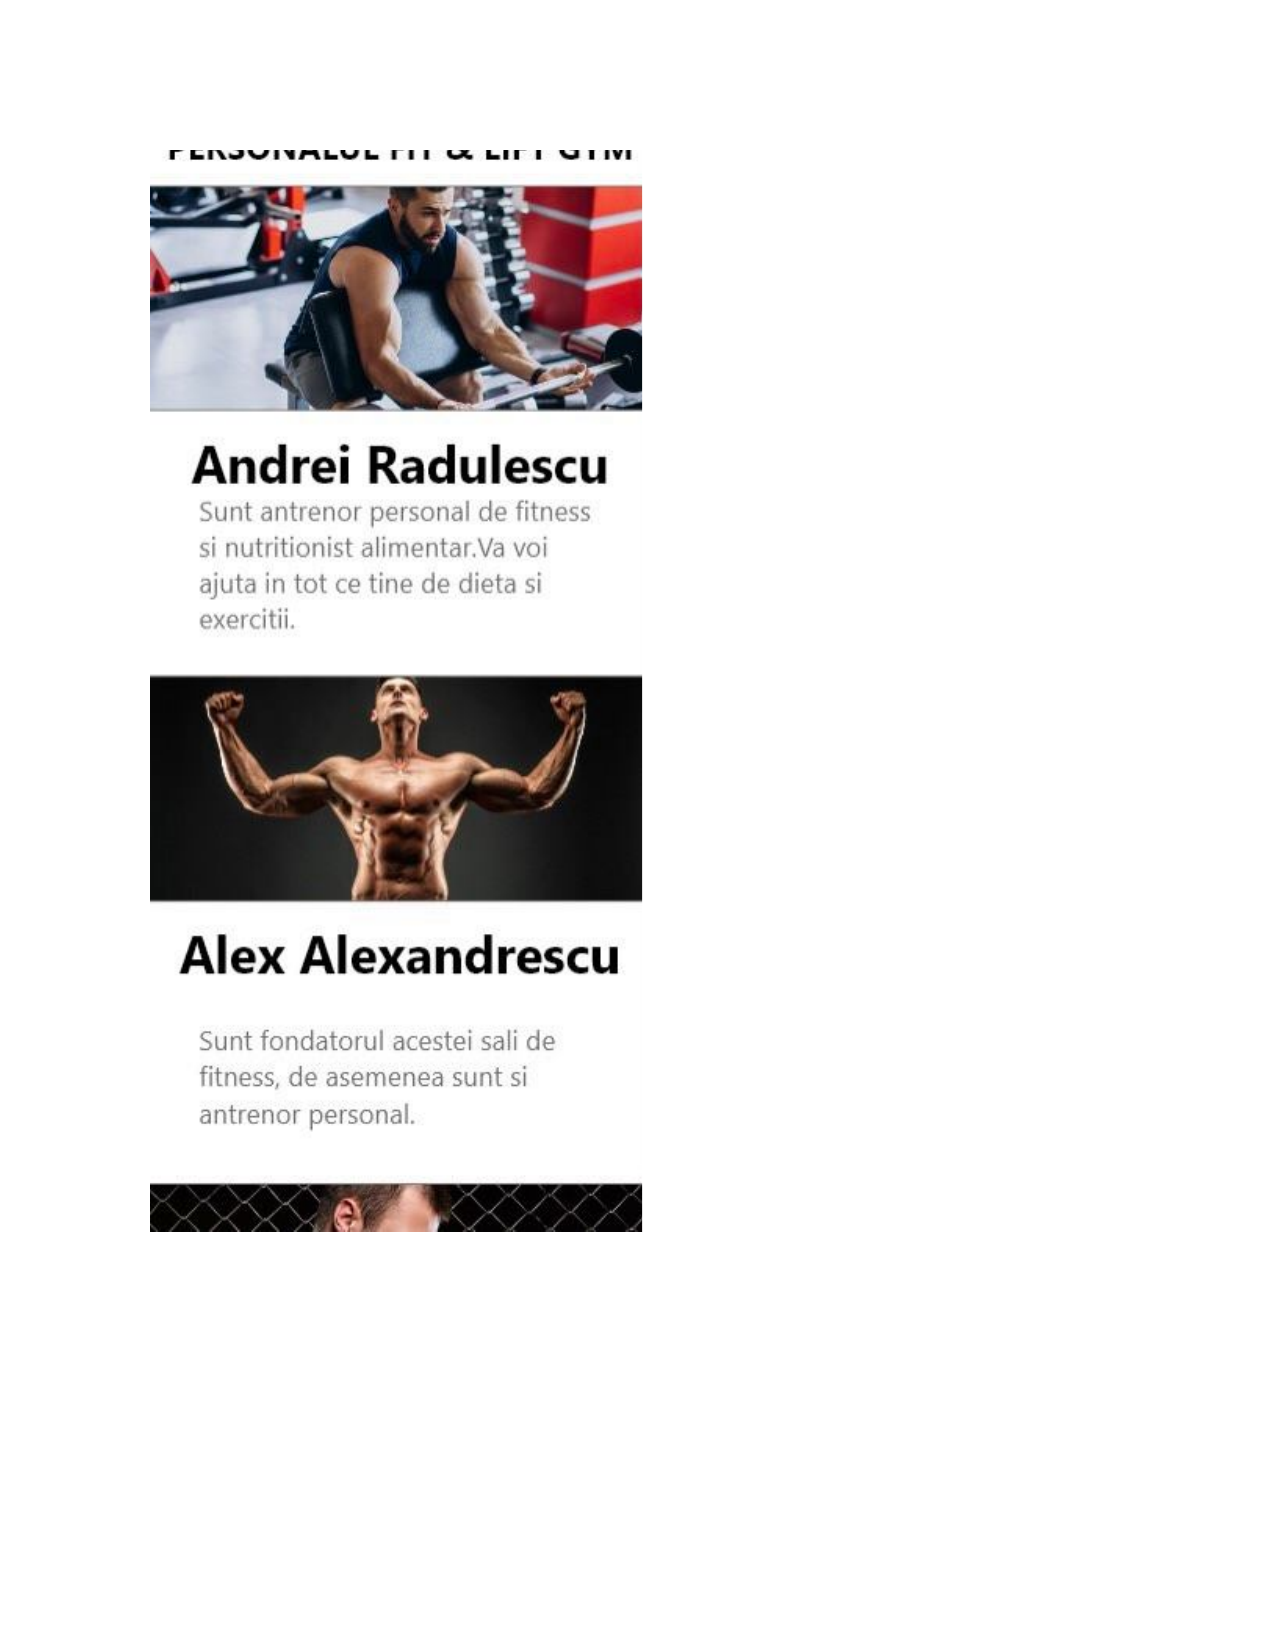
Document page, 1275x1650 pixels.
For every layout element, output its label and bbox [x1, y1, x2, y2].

picture [150, 150, 643, 1232]
